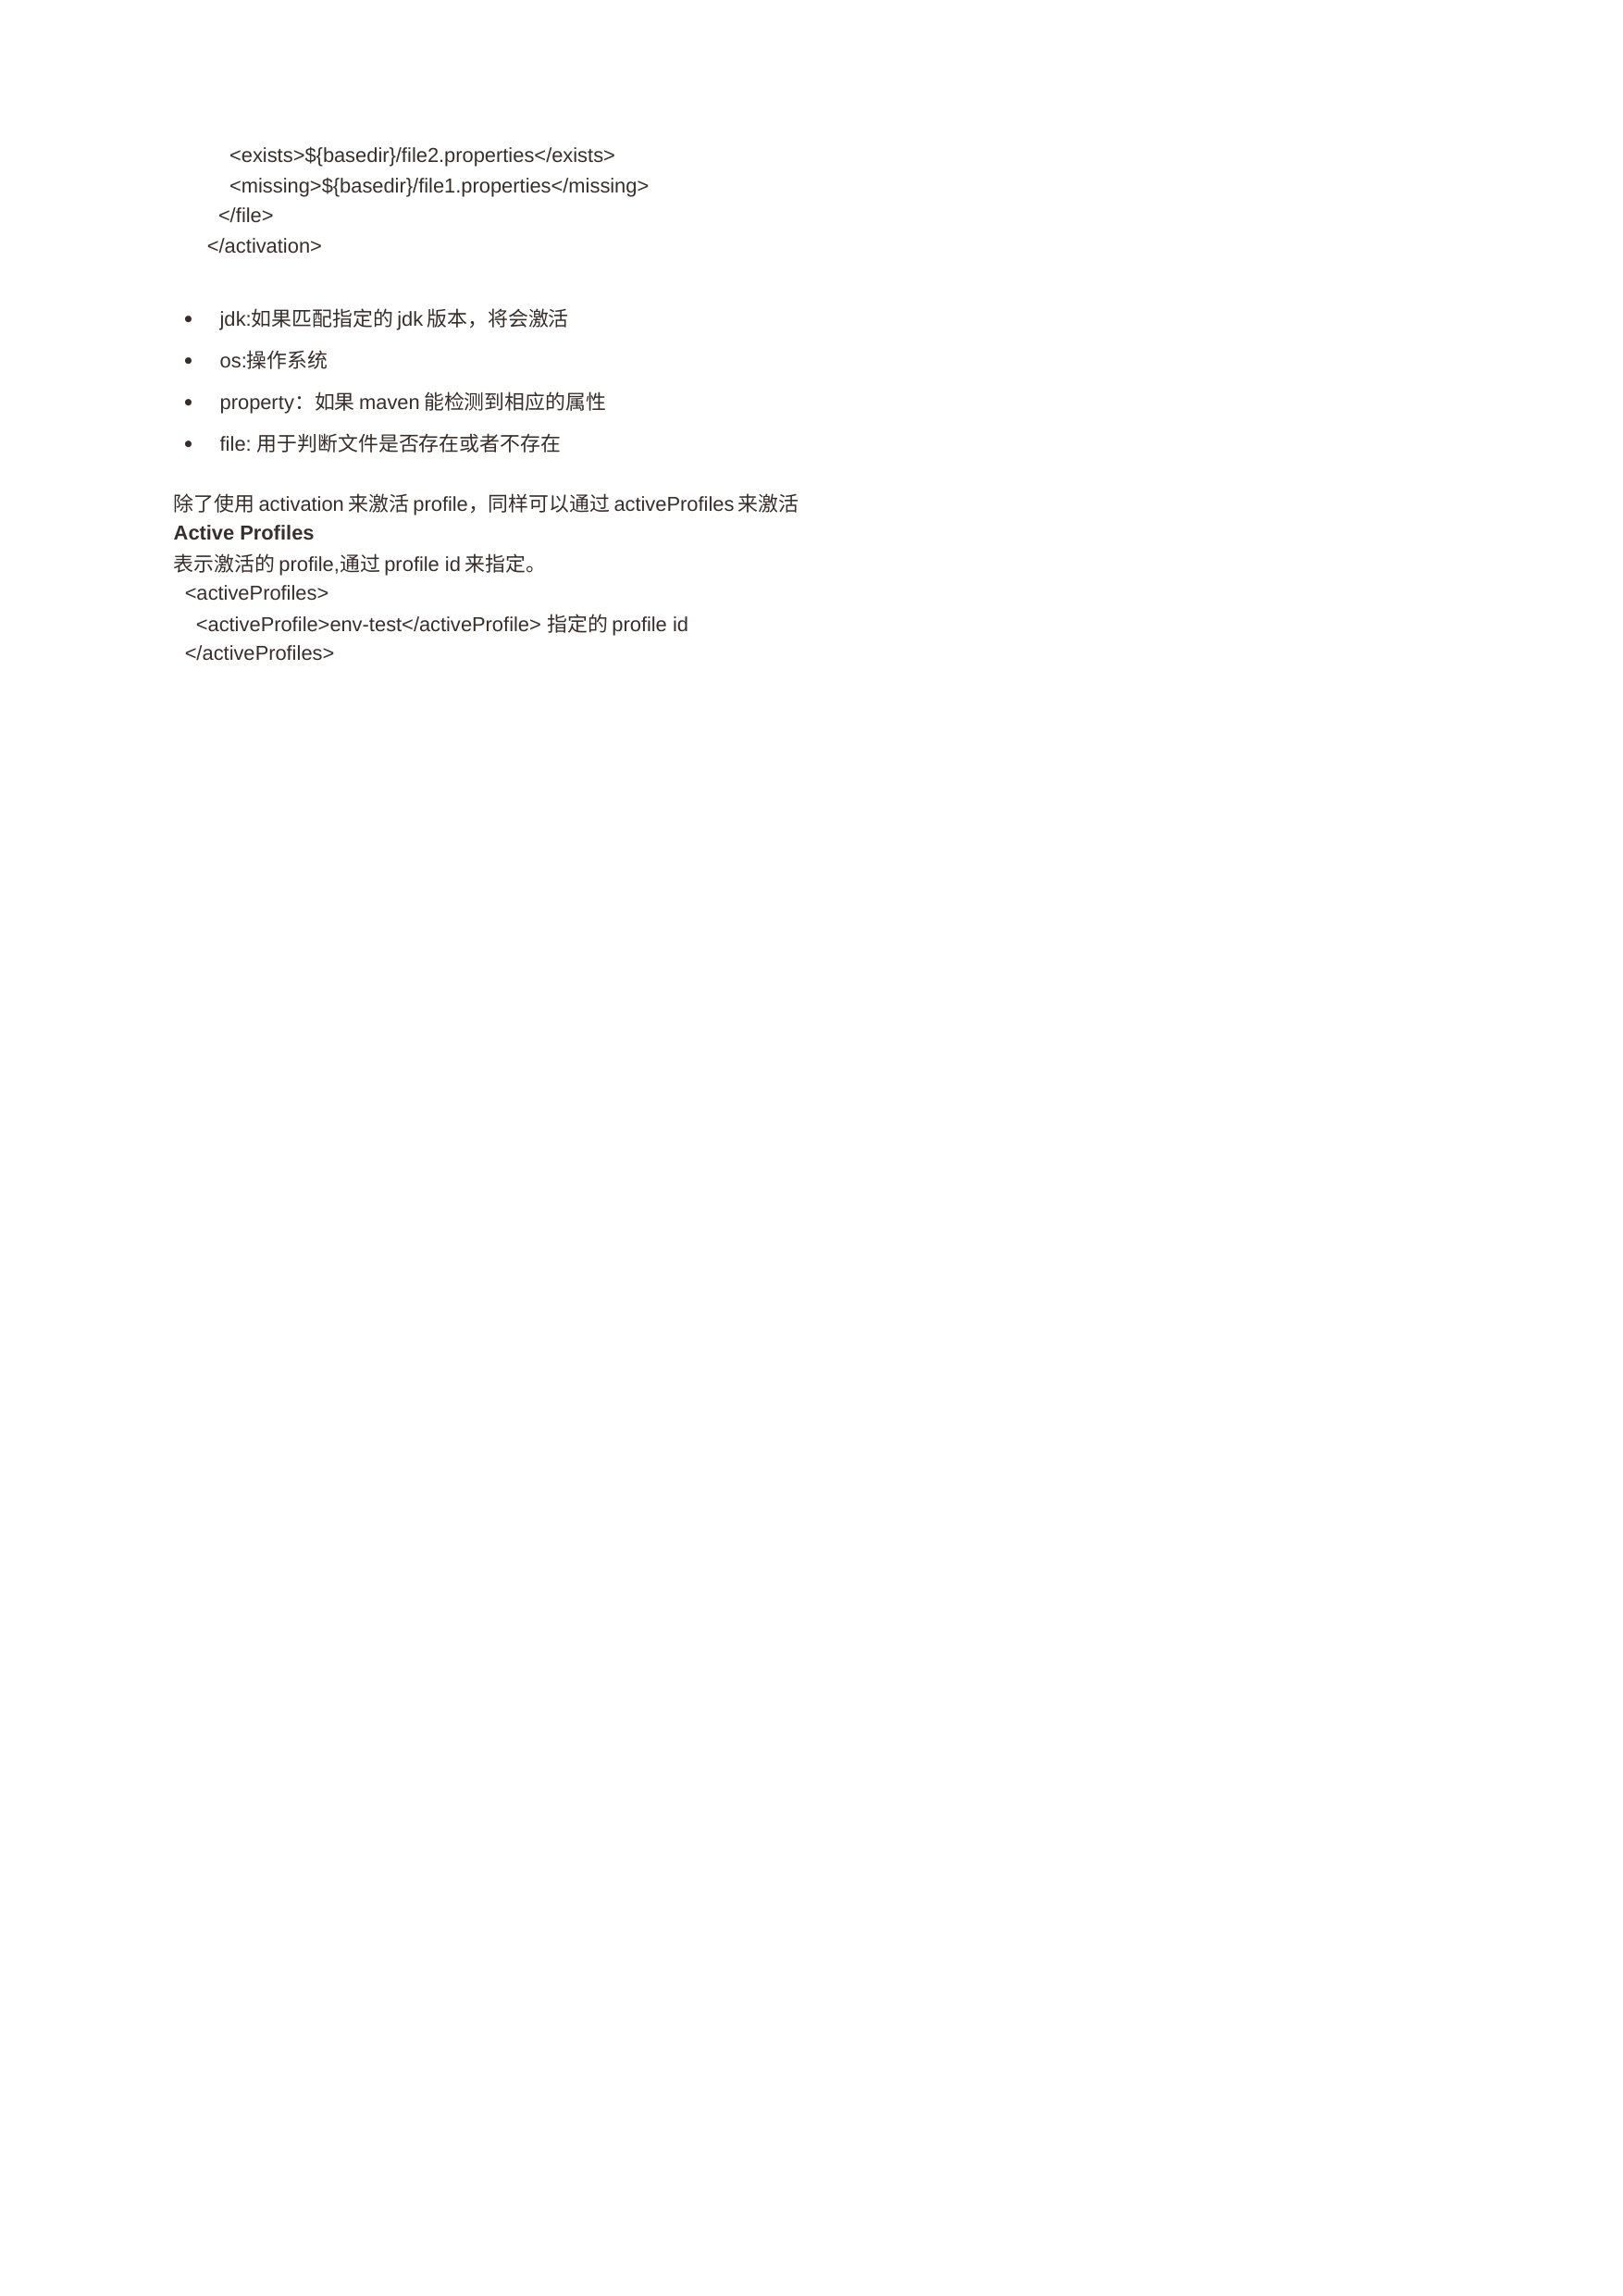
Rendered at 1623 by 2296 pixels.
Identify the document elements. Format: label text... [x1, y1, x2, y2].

list file: 用于判断文件是否存在或者不存在 [185, 427, 1449, 457]
list jdk:如果匹配指定的jdk版本，将会激活 [185, 302, 1449, 332]
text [173, 140, 1449, 291]
list os:操作系统 [185, 343, 1449, 374]
text 除了使用activation来激活profile，同样可以通过activeProfiles来激活 Active Profiles 表示激活的profile,通过profile id来指定。 <activeProfiles> <activeProfile>env-test</activeProfile> 指定的profile id </activeProfiles> [173, 457, 1449, 667]
list property：如果maven能检测到相应的属性 [185, 385, 1449, 416]
